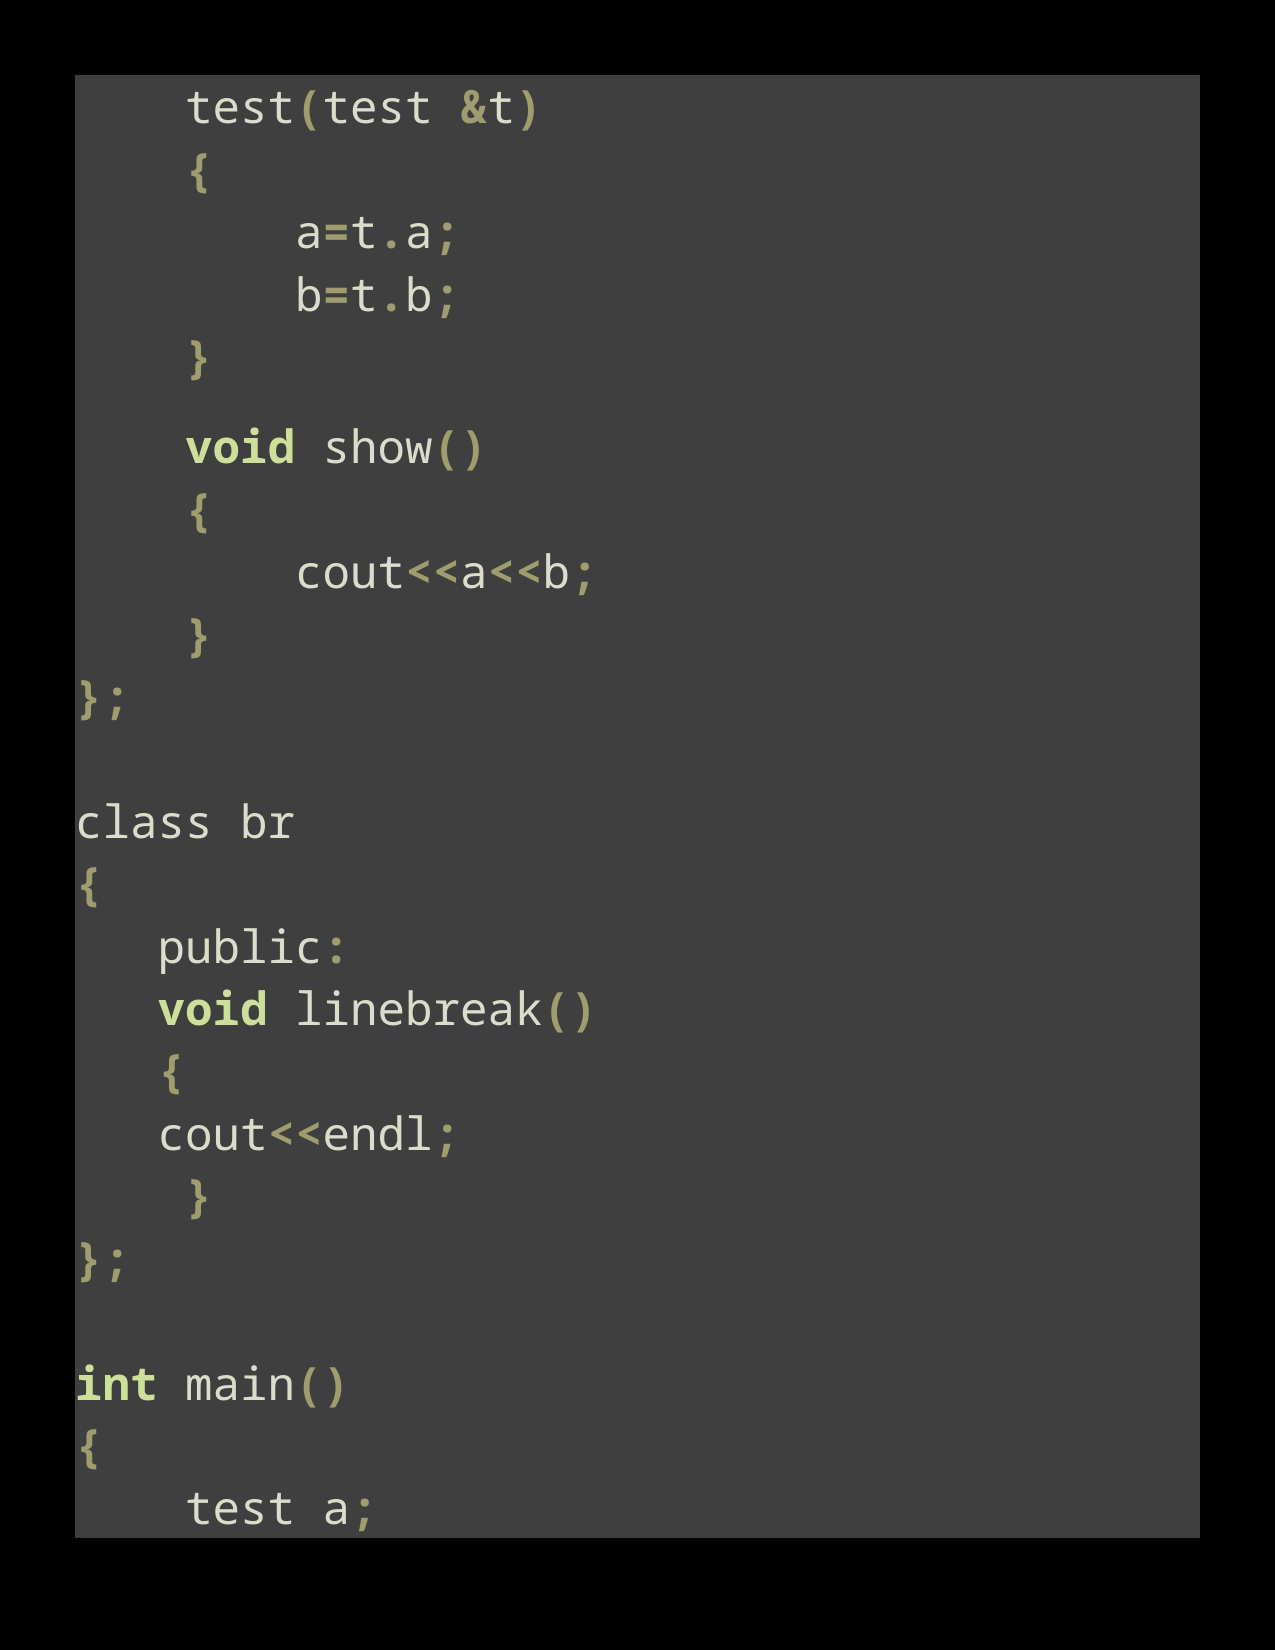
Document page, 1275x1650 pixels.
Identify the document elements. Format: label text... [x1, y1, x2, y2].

text { [75, 137, 1200, 200]
text void show() [75, 415, 1200, 477]
text cout<<a<<b; [75, 540, 1200, 602]
text } [75, 324, 1200, 387]
text { [75, 477, 1200, 540]
text { [75, 1039, 1200, 1101]
text }; [75, 664, 1200, 727]
text void linebreak() [75, 977, 1200, 1039]
text } [75, 602, 1200, 664]
text a=t.a; [75, 200, 1200, 262]
text { [75, 1413, 1200, 1476]
text public: [75, 914, 1200, 977]
text { [75, 852, 1200, 914]
text test a; [75, 1476, 1200, 1538]
text class br [75, 789, 1200, 852]
text b=t.b; [75, 262, 1200, 324]
text cout<<endl; [75, 1101, 1200, 1164]
text test(test &t) [75, 75, 1200, 137]
text } [75, 1164, 1200, 1226]
text int main() [75, 1351, 1200, 1413]
text }; [75, 1226, 1200, 1288]
